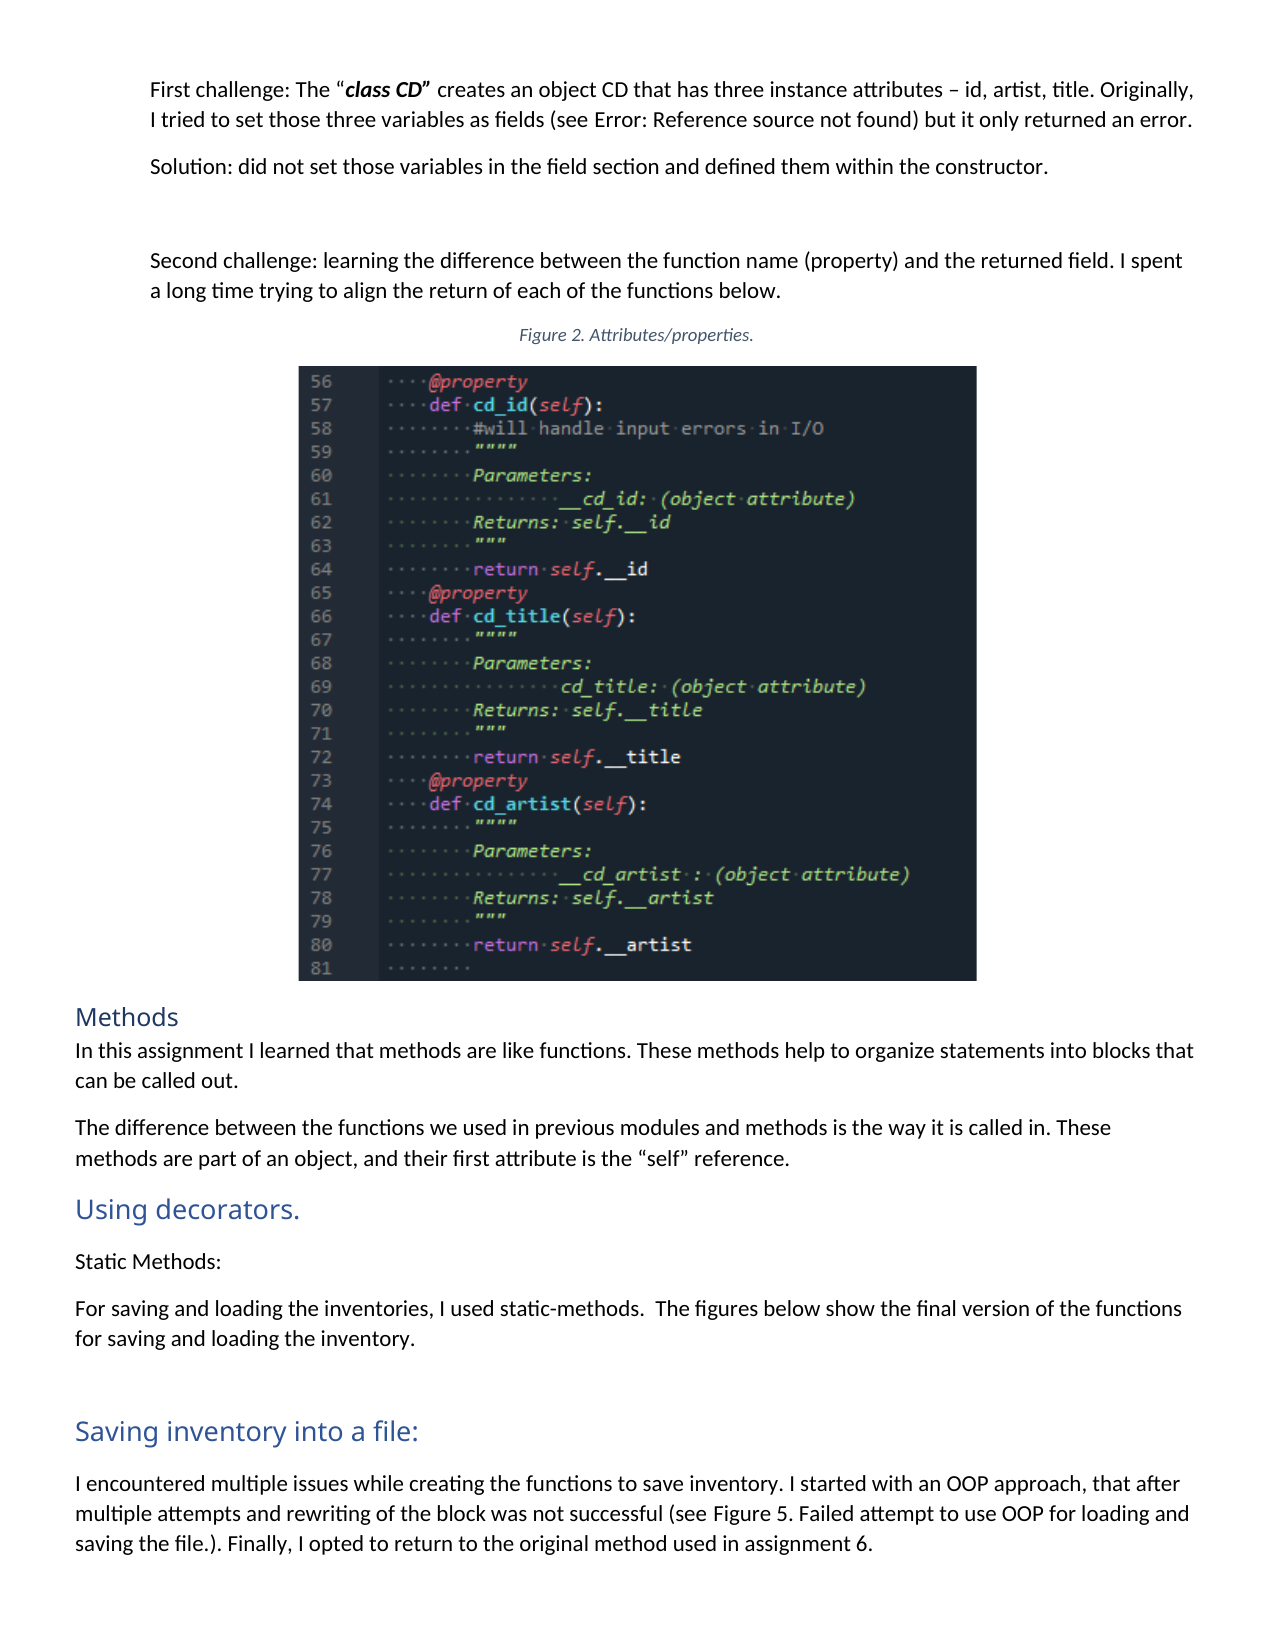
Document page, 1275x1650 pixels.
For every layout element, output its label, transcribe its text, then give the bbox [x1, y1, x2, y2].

text Figure 2. Attributes/properties. [75, 323, 1200, 346]
subtitle Methods [75, 1000, 1200, 1034]
text Static Methods: [75, 1247, 1200, 1275]
text Saving inventory into a file: [75, 1412, 1200, 1449]
text For saving and loading the inventories, I used static-methods. The figures below show the final version of the functions for saving and loading the inventory. [75, 1294, 1200, 1352]
picture [298, 366, 977, 981]
text The difference between the functions we used in previous modules and methods is the way it is called in. These methods are part of an object, and their first attribute is the “self” reference. [75, 1113, 1200, 1172]
text In this assignment I learned that methods are like functions. These methods help to organize statements into blocks that can be called out. [75, 1036, 1200, 1095]
text I encountered multiple issues while creating the functions to save inventory. I started with an OOP approach, that after multiple attempts and rewriting of the block was not successful (see Figure 5. Failed attempt to use OOP for loading and saving the file.). Finally, I opted to return to the original method used in assignment 6. [75, 1469, 1200, 1557]
text Using decorators. [75, 1191, 1200, 1227]
text Second challenge: learning the difference between the function name (property) and the returned field. I spent a long time trying to align the return of each of the functions below. [150, 246, 1200, 304]
text Solution: did not set those variables in the field section and defined them within the constructor. [150, 152, 1200, 180]
